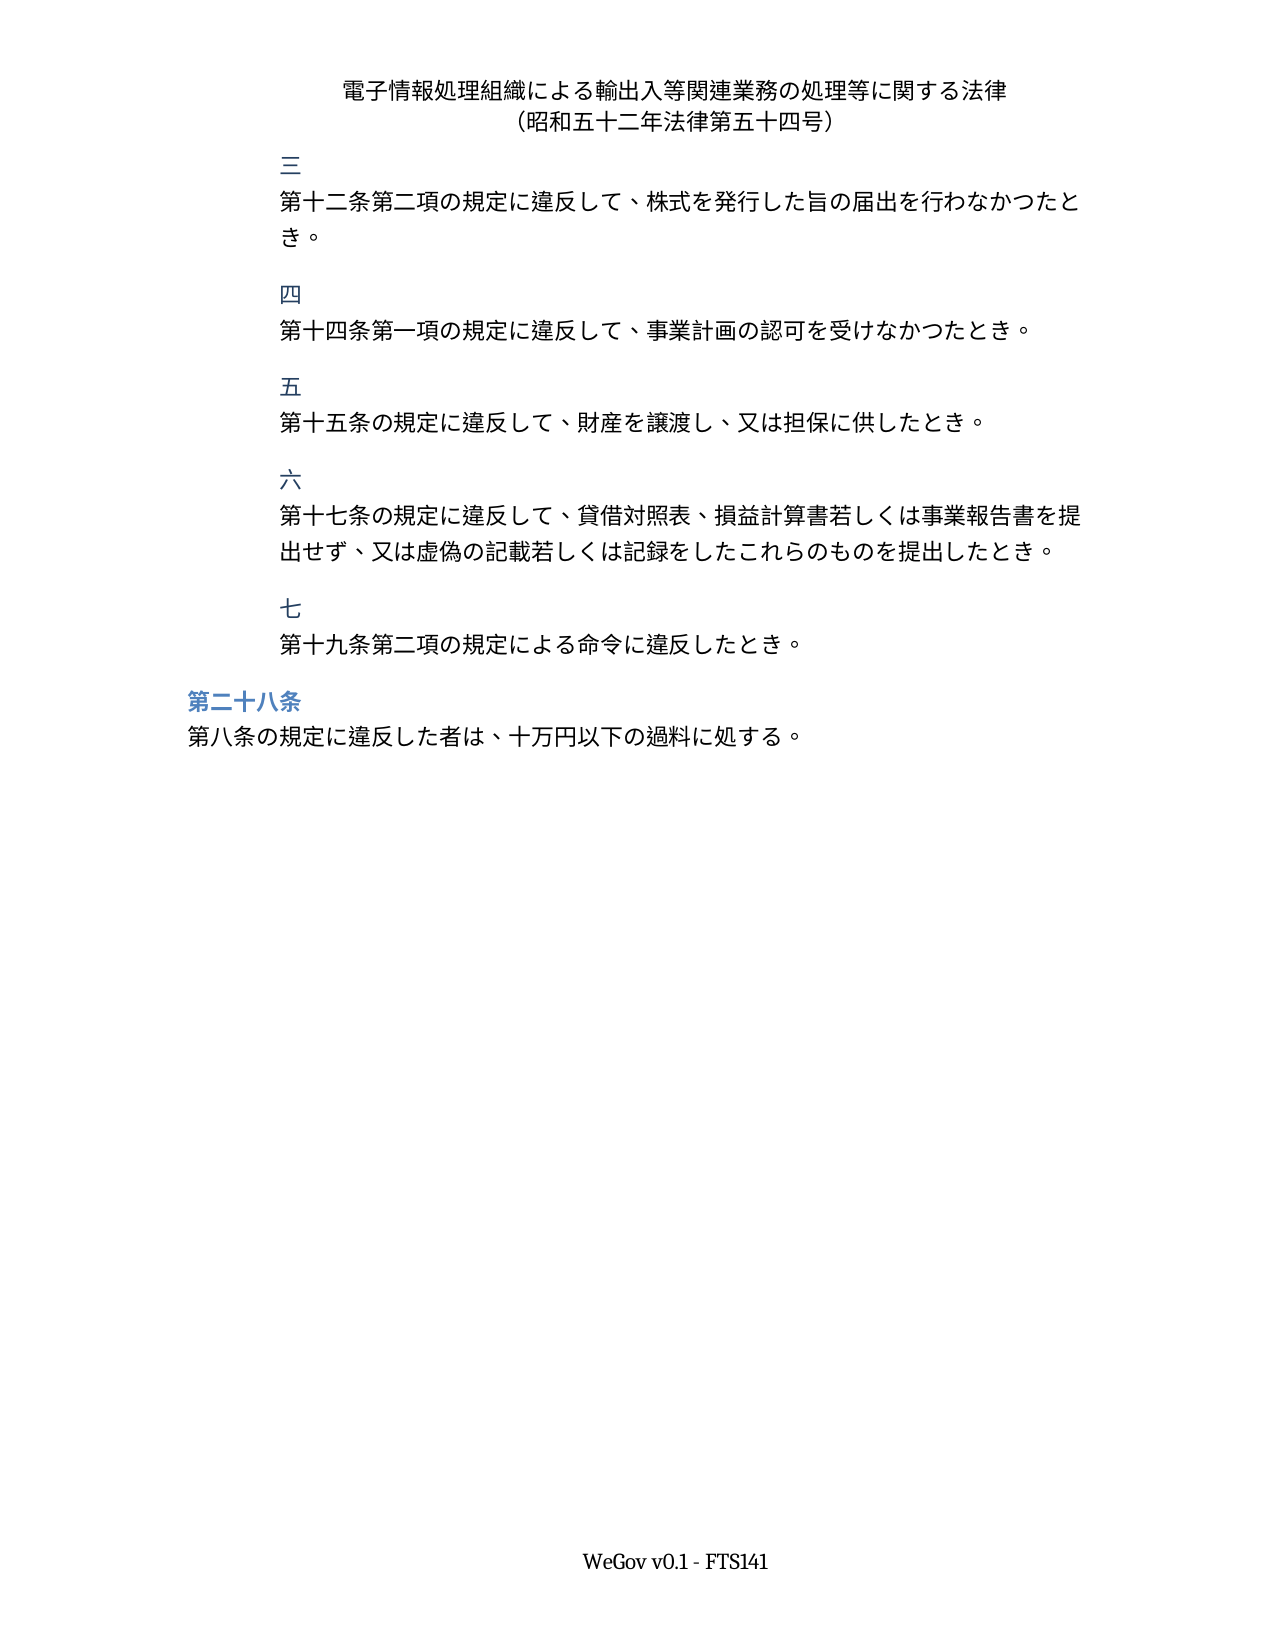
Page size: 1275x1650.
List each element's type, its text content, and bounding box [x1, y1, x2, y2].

text 第八条の規定に違反した者は、十万円以下の過料に処する。 [187, 721, 1087, 753]
subtitle 第二十八条 [187, 685, 1087, 717]
subtitle 四 [279, 279, 1087, 310]
text 第十五条の規定に違反して、財産を譲渡し、又は担保に供したとき。 [279, 407, 1087, 438]
subtitle 七 [279, 593, 1087, 624]
text 第十九条第二項の規定による命令に違反したとき。 [279, 629, 1087, 660]
text 第十四条第一項の規定に違反して、事業計画の認可を受けなかつたとき。 [279, 314, 1087, 346]
text 第十二条第二項の規定に違反して、株式を発行した旨の届出を行わなかつたとき。 [279, 186, 1087, 253]
subtitle 五 [279, 371, 1087, 403]
text 第十七条の規定に違反して、貸借対照表、損益計算書若しくは事業報告書を提出せず、又は虚偽の記載若しくは記録をしたこれらのものを提出したとき。 [279, 500, 1087, 567]
subtitle 三 [279, 150, 1087, 181]
subtitle 六 [279, 464, 1087, 495]
